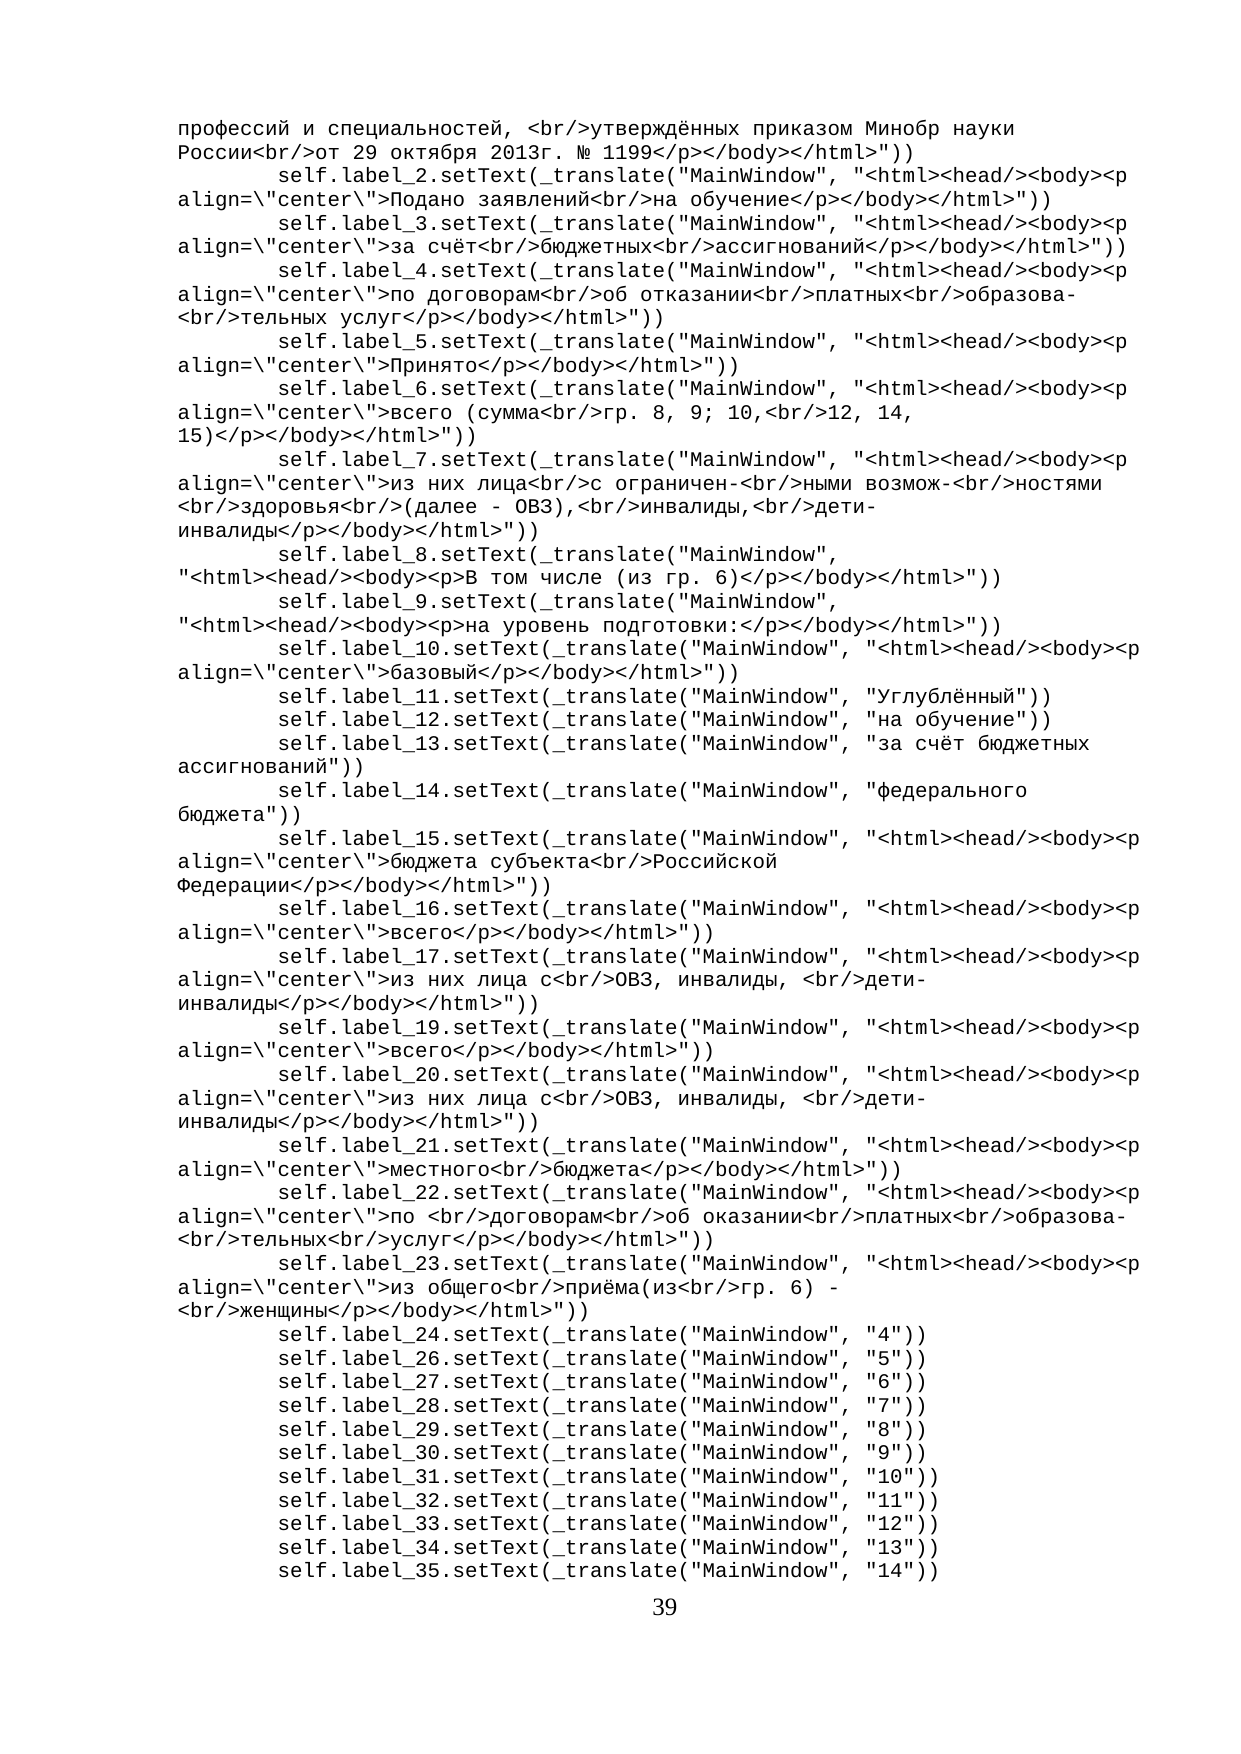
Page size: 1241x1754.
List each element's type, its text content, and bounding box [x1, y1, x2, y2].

text self.label_35.setText(_translate("MainWindow", "14")) [177, 1561, 1152, 1584]
text self.label_27.setText(_translate("MainWindow", "6")) [177, 1371, 1152, 1395]
text self.label_4.setText(_translate("MainWindow", "<html><head/><body><p align=\"center\">по договорам<br/>об отказании<br/>платных<br/>образова-<br/>тельных услуг</p></body></html>")) [177, 260, 1152, 331]
text self.label_2.setText(_translate("MainWindow", "<html><head/><body><p align=\"center\">Подано заявлений<br/>на обучение</p></body></html>")) [177, 165, 1152, 213]
text self.label_32.setText(_translate("MainWindow", "11")) [177, 1489, 1152, 1513]
text self.label_30.setText(_translate("MainWindow", "9")) [177, 1442, 1152, 1466]
text self.label_17.setText(_translate("MainWindow", "<html><head/><body><p align=\"center\">из них лица с<br/>ОВЗ, инвалиды, <br/>дети-инвалиды</p></body></html>")) [177, 946, 1152, 1017]
text self.label_6.setText(_translate("MainWindow", "<html><head/><body><p align=\"center\">всего (сумма<br/>гр. 8, 9; 10,<br/>12, 14, 15)</p></body></html>")) [177, 378, 1152, 449]
text self.label_20.setText(_translate("MainWindow", "<html><head/><body><p align=\"center\">из них лица с<br/>ОВЗ, инвалиды, <br/>дети-инвалиды</p></body></html>")) [177, 1064, 1152, 1135]
text self.label_26.setText(_translate("MainWindow", "5")) [177, 1348, 1152, 1371]
text self.label_5.setText(_translate("MainWindow", "<html><head/><body><p align=\"center\">Принято</p></body></html>")) [177, 331, 1152, 378]
text self.label_8.setText(_translate("MainWindow", "<html><head/><body><p>В том числе (из гр. 6)</p></body></html>")) [177, 544, 1152, 591]
text self.label_9.setText(_translate("MainWindow", "<html><head/><body><p>на уровень подготовки:</p></body></html>")) [177, 591, 1152, 638]
text self.label_24.setText(_translate("MainWindow", "4")) [177, 1324, 1152, 1348]
text self.label_33.setText(_translate("MainWindow", "12")) [177, 1513, 1152, 1537]
text self.label_14.setText(_translate("MainWindow", "федерального бюджета")) [177, 780, 1152, 827]
text self.label_29.setText(_translate("MainWindow", "8")) [177, 1419, 1152, 1442]
text self.label_28.setText(_translate("MainWindow", "7")) [177, 1395, 1152, 1419]
text self.label_12.setText(_translate("MainWindow", "на обучение")) [177, 709, 1152, 733]
text self.label_21.setText(_translate("MainWindow", "<html><head/><body><p align=\"center\">местного<br/>бюджета</p></body></html>")) [177, 1135, 1152, 1182]
text self.label_15.setText(_translate("MainWindow", "<html><head/><body><p align=\"center\">бюджета субъекта<br/>Российской Федерации</p></body></html>")) [177, 827, 1152, 898]
text self.label_31.setText(_translate("MainWindow", "10")) [177, 1466, 1152, 1489]
text self.label_34.setText(_translate("MainWindow", "13")) [177, 1537, 1152, 1561]
text self.label_3.setText(_translate("MainWindow", "<html><head/><body><p align=\"center\">за счёт<br/>бюджетных<br/>ассигнований</p></body></html>")) [177, 213, 1152, 260]
text self.label_16.setText(_translate("MainWindow", "<html><head/><body><p align=\"center\">всего</p></body></html>")) [177, 898, 1152, 946]
text self.label_7.setText(_translate("MainWindow", "<html><head/><body><p align=\"center\">из них лица<br/>с ограничен-<br/>ными возмож-<br/>ностями <br/>здоровья<br/>(далее - ОВЗ),<br/>инвалиды,<br/>дети-инвалиды</p></body></html>")) [177, 449, 1152, 544]
text self.label_11.setText(_translate("MainWindow", "Углублённый")) [177, 686, 1152, 709]
text self.label_10.setText(_translate("MainWindow", "<html><head/><body><p align=\"center\">базовый</p></body></html>")) [177, 638, 1152, 686]
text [177, 118, 1152, 165]
text self.label_23.setText(_translate("MainWindow", "<html><head/><body><p align=\"center\">из общего<br/>приёма(из<br/>гр. 6) -<br/>женщины</p></body></html>")) [177, 1253, 1152, 1324]
text self.label_19.setText(_translate("MainWindow", "<html><head/><body><p align=\"center\">всего</p></body></html>")) [177, 1017, 1152, 1064]
text self.label_13.setText(_translate("MainWindow", "за счёт бюджетных ассигнований")) [177, 733, 1152, 780]
text self.label_22.setText(_translate("MainWindow", "<html><head/><body><p align=\"center\">по <br/>договорам<br/>об оказании<br/>платных<br/>образова-<br/>тельных<br/>услуг</p></body></html>")) [177, 1182, 1152, 1253]
